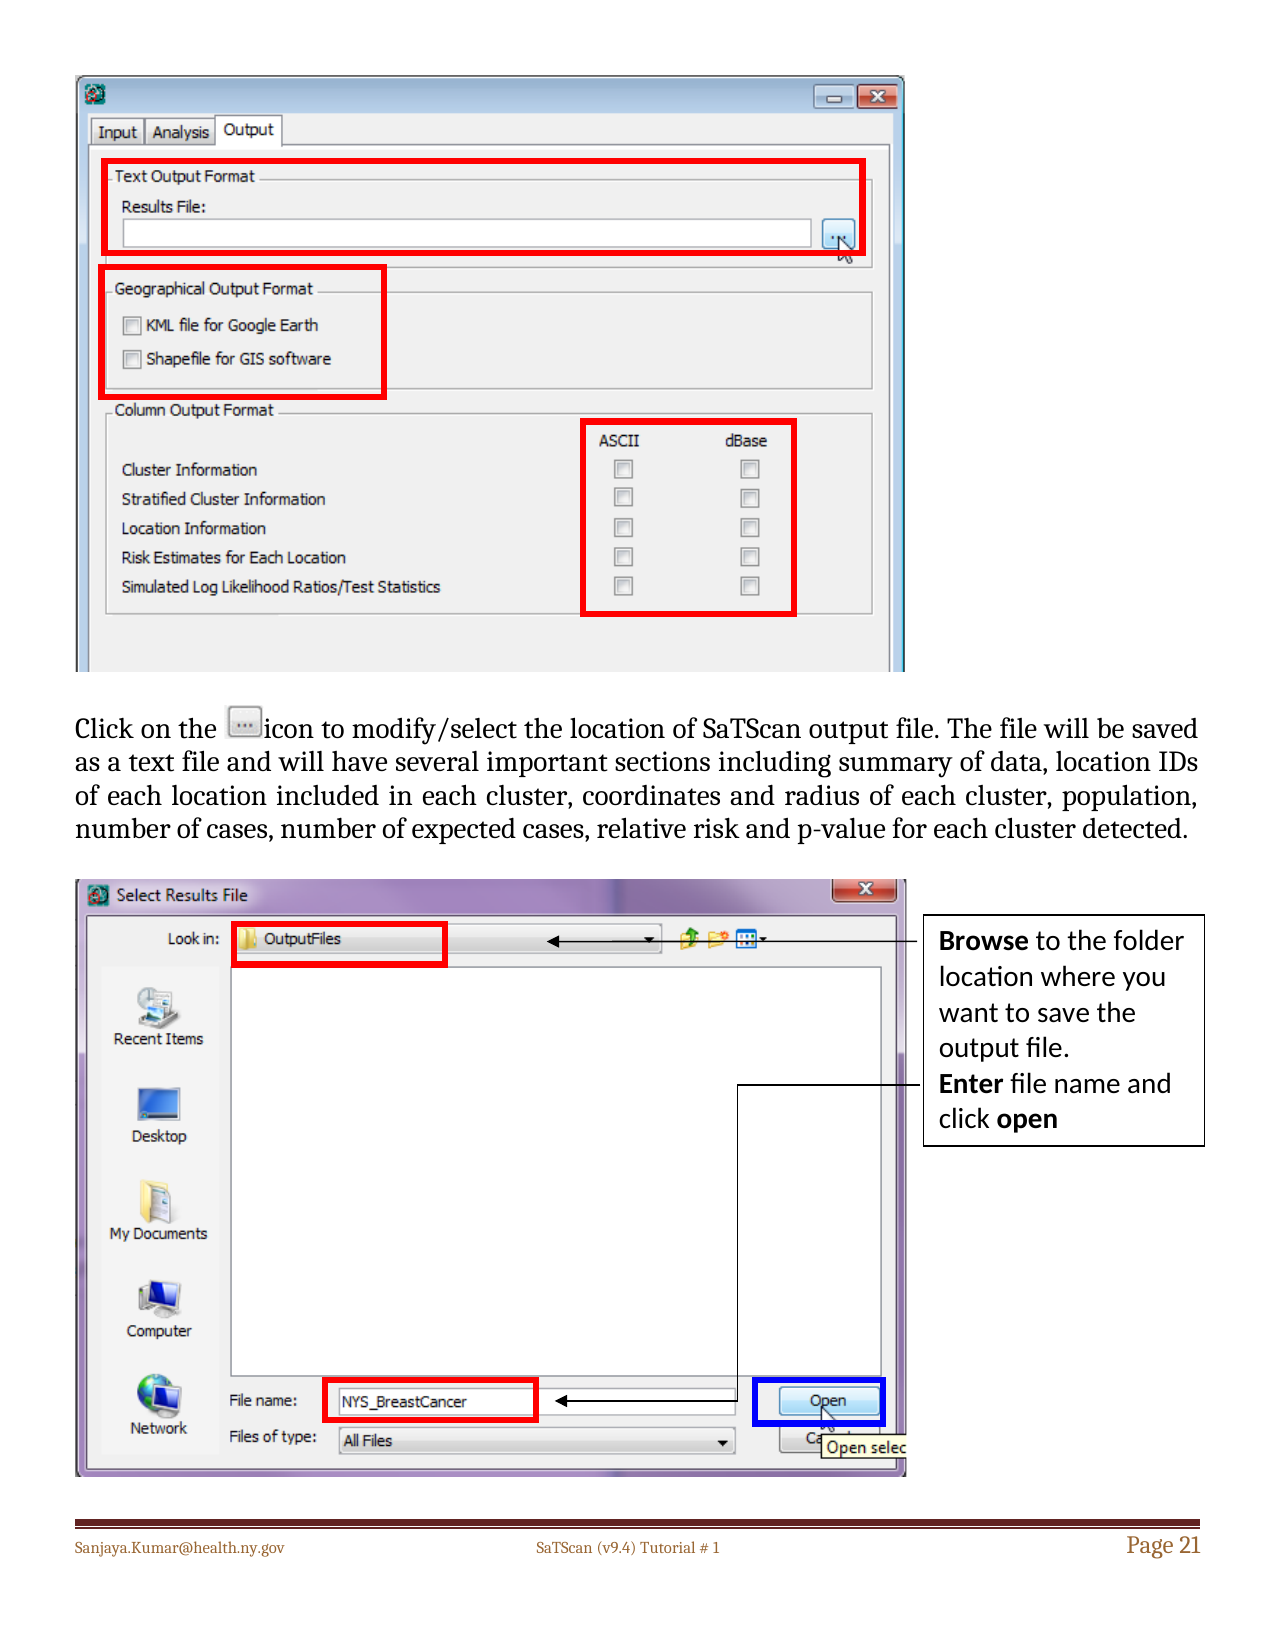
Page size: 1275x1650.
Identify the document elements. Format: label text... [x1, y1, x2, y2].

picture [75, 75, 905, 672]
text Click on the icon to modify/select the location of SaTScan output file. The file will be saved as a text file and will have several important sections including summary of data, location IDs of each location included in each cluster, coordinates and radius of each cluster, population, number of cases, number of expected cases, relative risk and p-value for each cluster detected. [75, 705, 1200, 846]
picture [75, 879, 907, 1477]
picture [224, 705, 264, 739]
